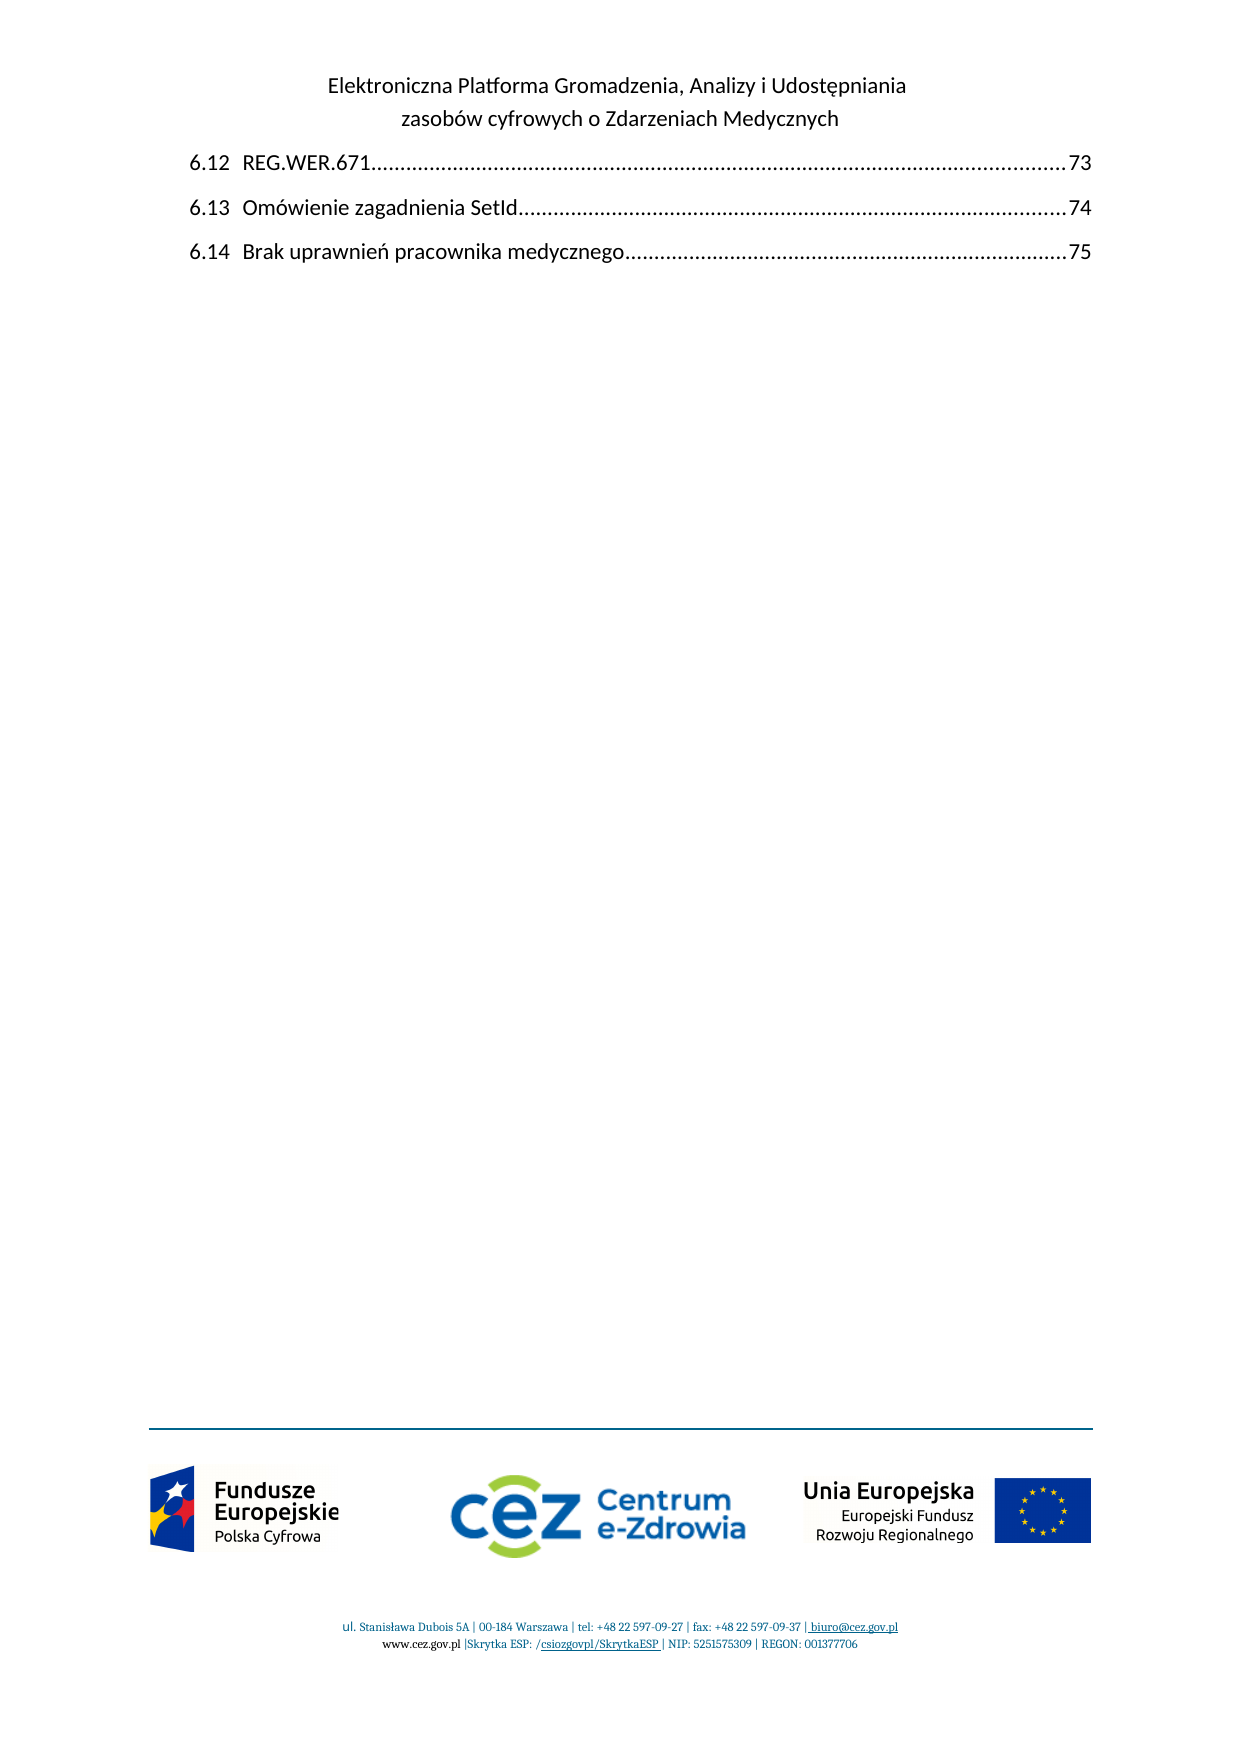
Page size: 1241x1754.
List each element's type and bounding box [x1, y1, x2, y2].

picture [811, 1640, 821, 1648]
picture [721, 1623, 727, 1631]
picture [365, 1624, 373, 1631]
picture [561, 1641, 572, 1649]
picture [681, 1640, 687, 1648]
picture [417, 1623, 423, 1631]
picture [757, 1623, 767, 1631]
picture [486, 1623, 491, 1631]
picture [765, 1640, 775, 1648]
picture [655, 1623, 661, 1631]
picture [456, 1623, 461, 1631]
picture [447, 1474, 749, 1558]
picture [779, 1623, 785, 1631]
picture [789, 1623, 794, 1631]
picture [401, 1625, 413, 1631]
picture [772, 1623, 778, 1631]
picture [382, 1625, 390, 1631]
picture [624, 1639, 638, 1648]
picture [827, 1625, 838, 1631]
picture [711, 1642, 720, 1648]
picture [833, 1640, 838, 1648]
picture [839, 1640, 844, 1648]
picture [532, 1625, 542, 1631]
picture [639, 1623, 645, 1631]
picture [839, 1623, 848, 1631]
picture [343, 1624, 349, 1631]
picture [510, 1640, 521, 1648]
picture [479, 1623, 485, 1631]
picture [662, 1623, 667, 1631]
picture [554, 1625, 567, 1631]
picture [805, 1640, 810, 1648]
picture [147, 1464, 339, 1552]
picture [536, 1640, 540, 1650]
picture [803, 1476, 1091, 1543]
picture [783, 1640, 797, 1648]
picture [740, 1640, 749, 1648]
picture [868, 1624, 879, 1631]
picture [633, 1623, 638, 1631]
picture [845, 1640, 857, 1648]
picture [668, 1640, 676, 1648]
picture [888, 1625, 895, 1631]
picture [473, 1639, 480, 1648]
picture [646, 1640, 656, 1648]
picture [603, 1623, 615, 1631]
picture [850, 1625, 859, 1631]
picture [541, 1642, 554, 1648]
picture [542, 1625, 552, 1631]
picture [606, 1639, 611, 1648]
picture [445, 1625, 453, 1631]
